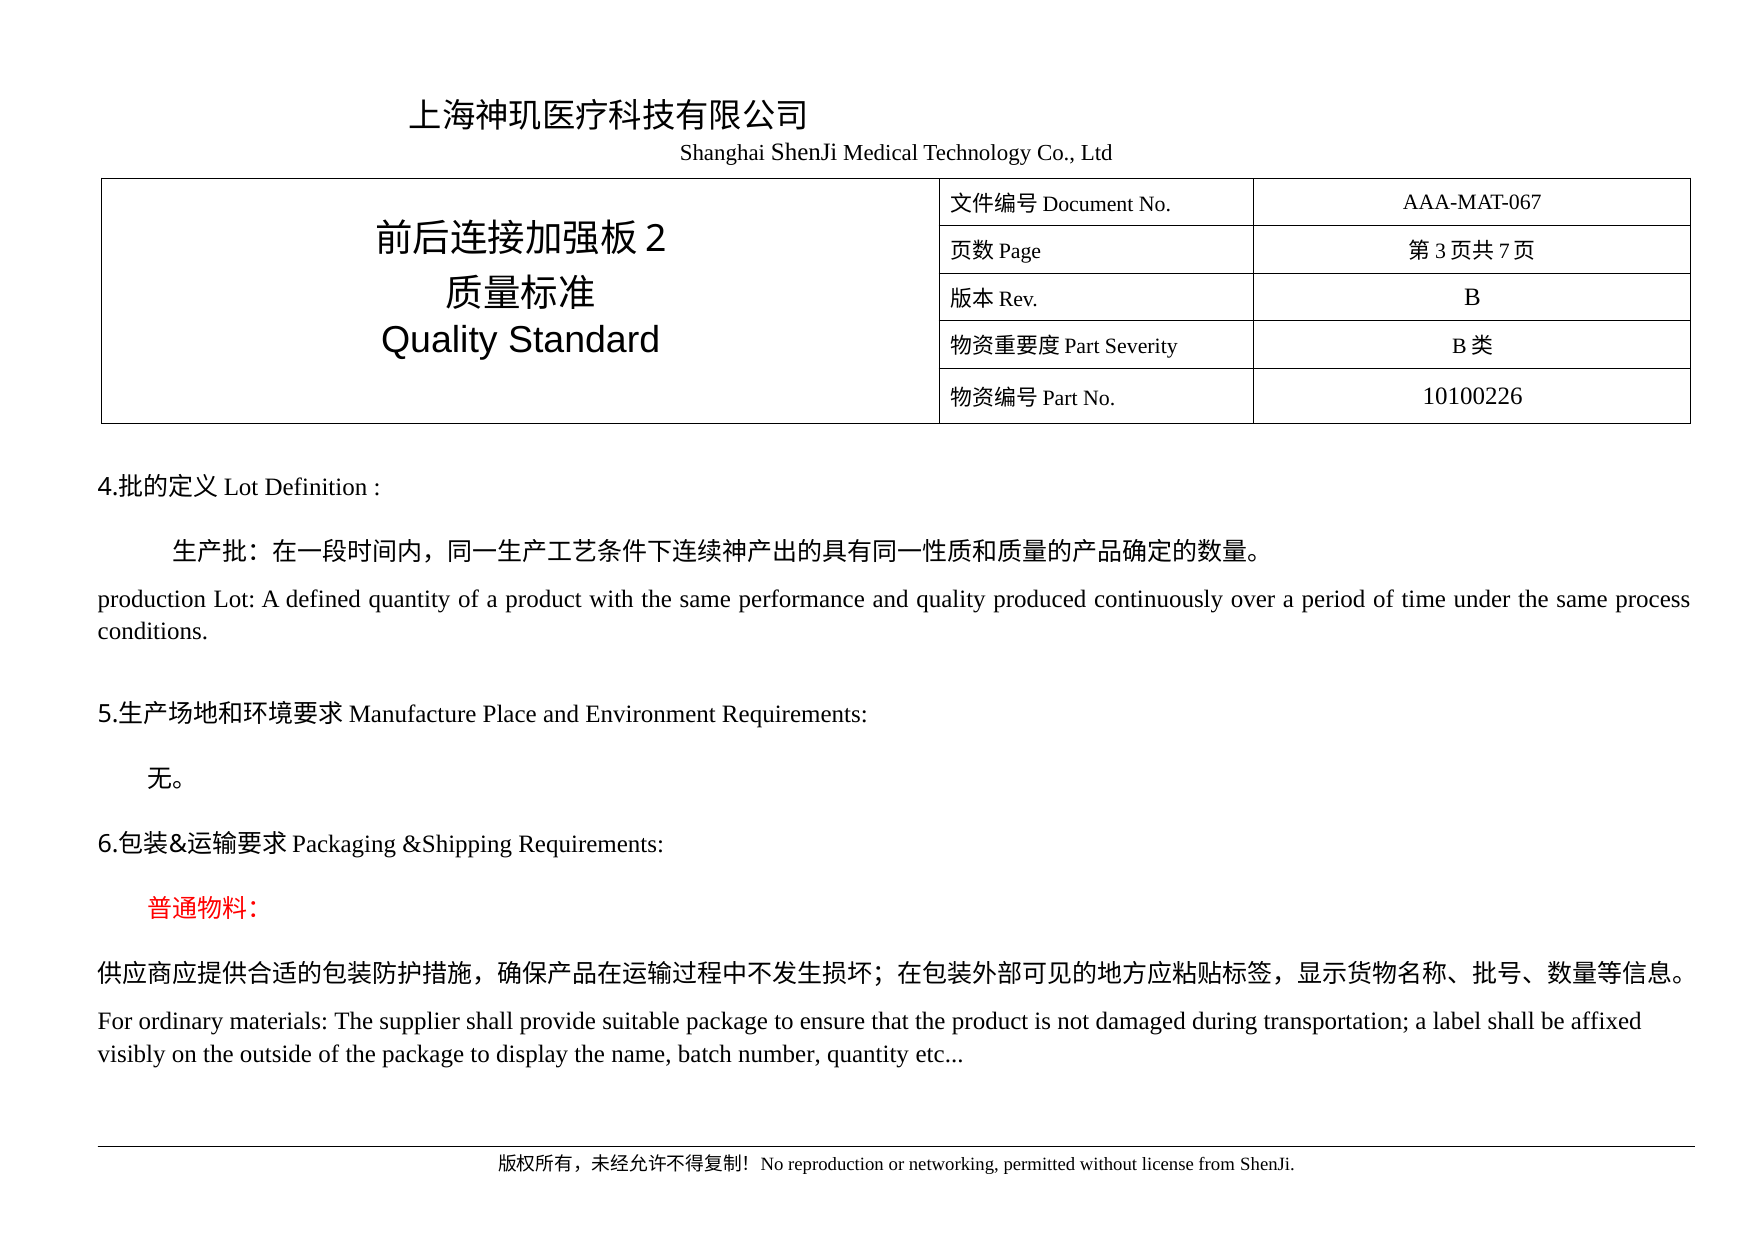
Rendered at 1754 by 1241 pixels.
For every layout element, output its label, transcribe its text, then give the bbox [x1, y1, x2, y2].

text 生产批：在一段时间内，同一生产工艺条件下连续神产出的具有同一性质和质量的产品确定的数量。 [97, 517, 1693, 582]
text For ordinary materials: The supplier shall provide suitable package to ensure that the product is not damaged during transportation; a label shall be affixed visibly on the outside of the package to display the name, batch number, quantity etc... [97, 1004, 1695, 1069]
text 6.包装&运输要求Packaging &Shipping Requirements: [97, 809, 1681, 874]
text production Lot: A defined quantity of a product with the same performance and quality produced continuously over a period of time under the same process conditions. [97, 582, 1693, 647]
text 供应商应提供合适的包装防护措施，确保产品在运输过程中不发生损坏；在包装外部可见的地方应粘贴标签，显示货物名称、批号、数量等信息。 [97, 939, 1695, 1004]
text 4.批的定义Lot Definition : [97, 452, 1711, 517]
text 普通物料： [97, 874, 1695, 939]
text 无。 [97, 744, 1681, 809]
text 5.生产场地和环境要求Manufacture Place and Environment Requirements: [97, 679, 1681, 744]
